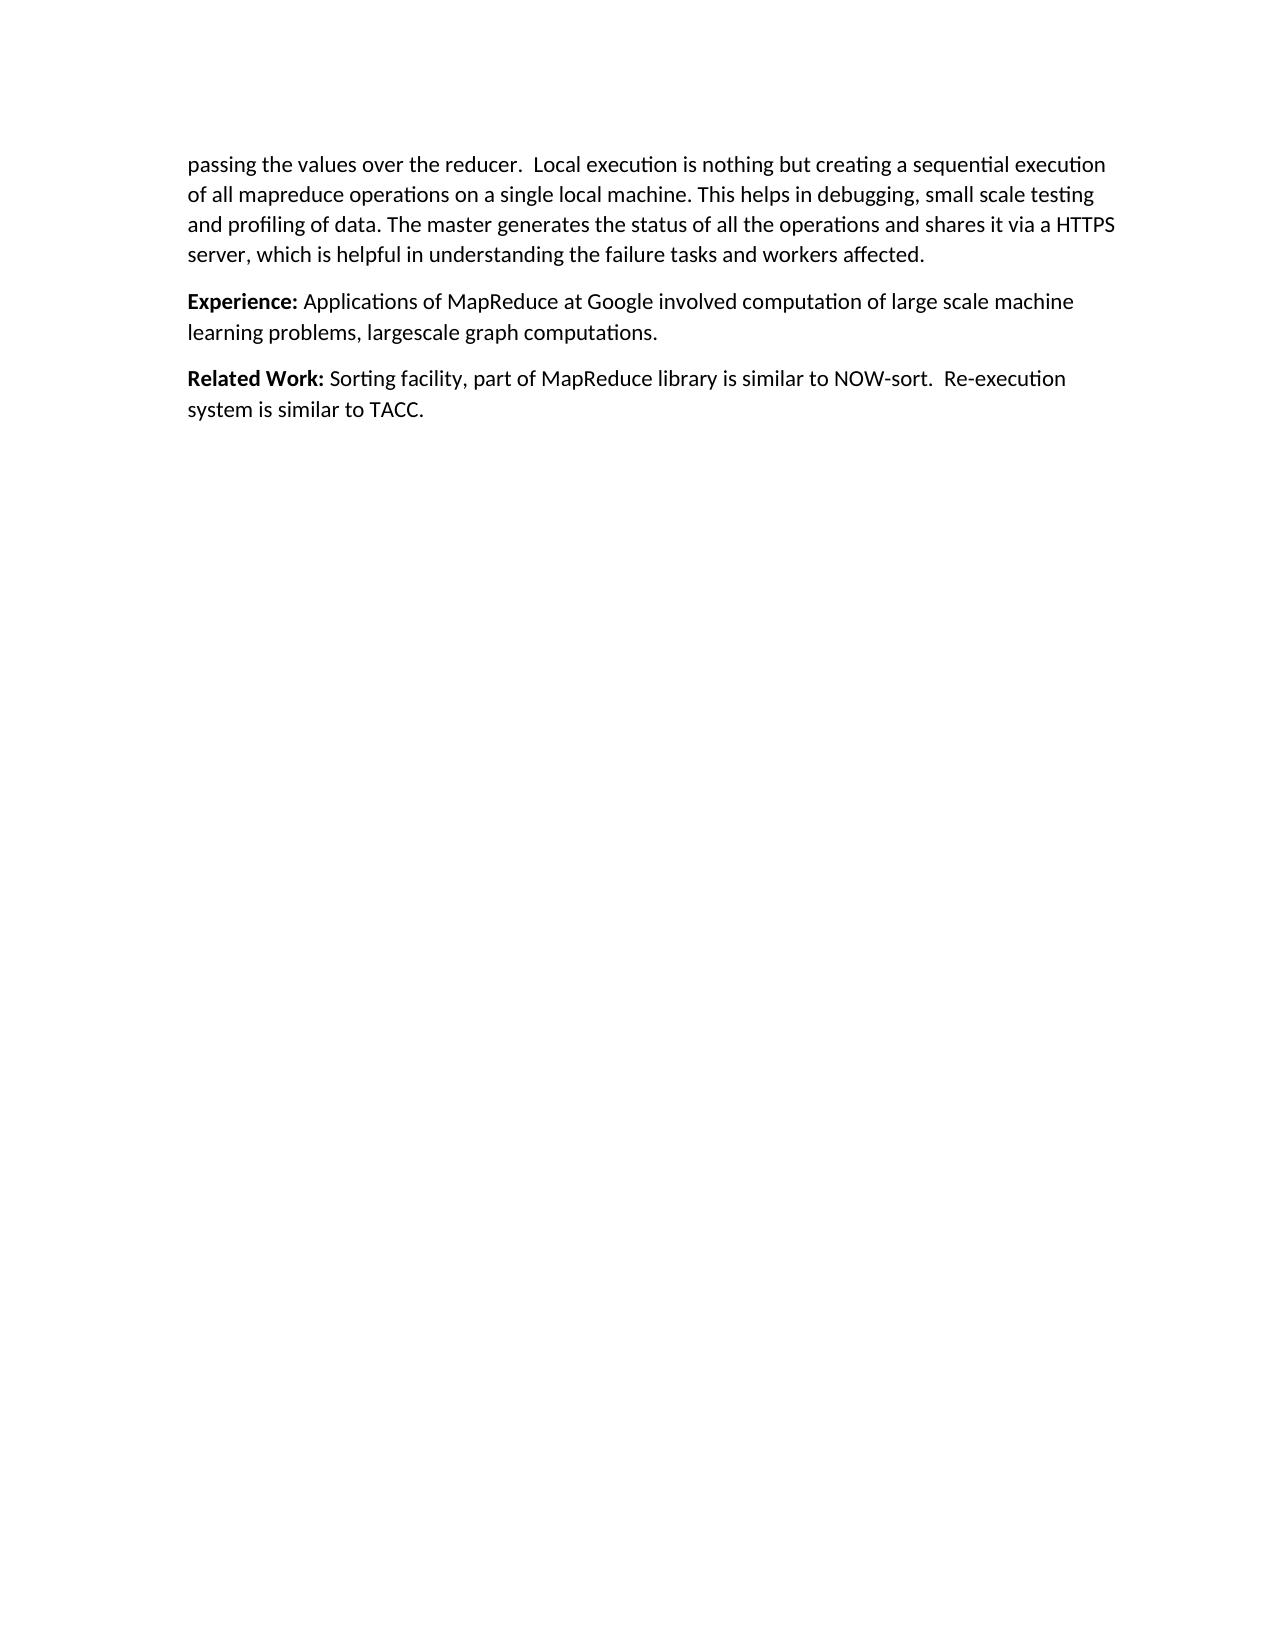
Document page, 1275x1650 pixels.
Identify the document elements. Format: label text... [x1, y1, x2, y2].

text Experience: Applications of MapReduce at Google involved computation of large scale machine learning problems, largescale graph computations. [187, 287, 1125, 346]
text Related Work: Sorting facility, part of MapReduce library is similar to NOW-sort. Re-execution system is similar to TACC. [187, 364, 1125, 423]
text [187, 150, 1125, 269]
